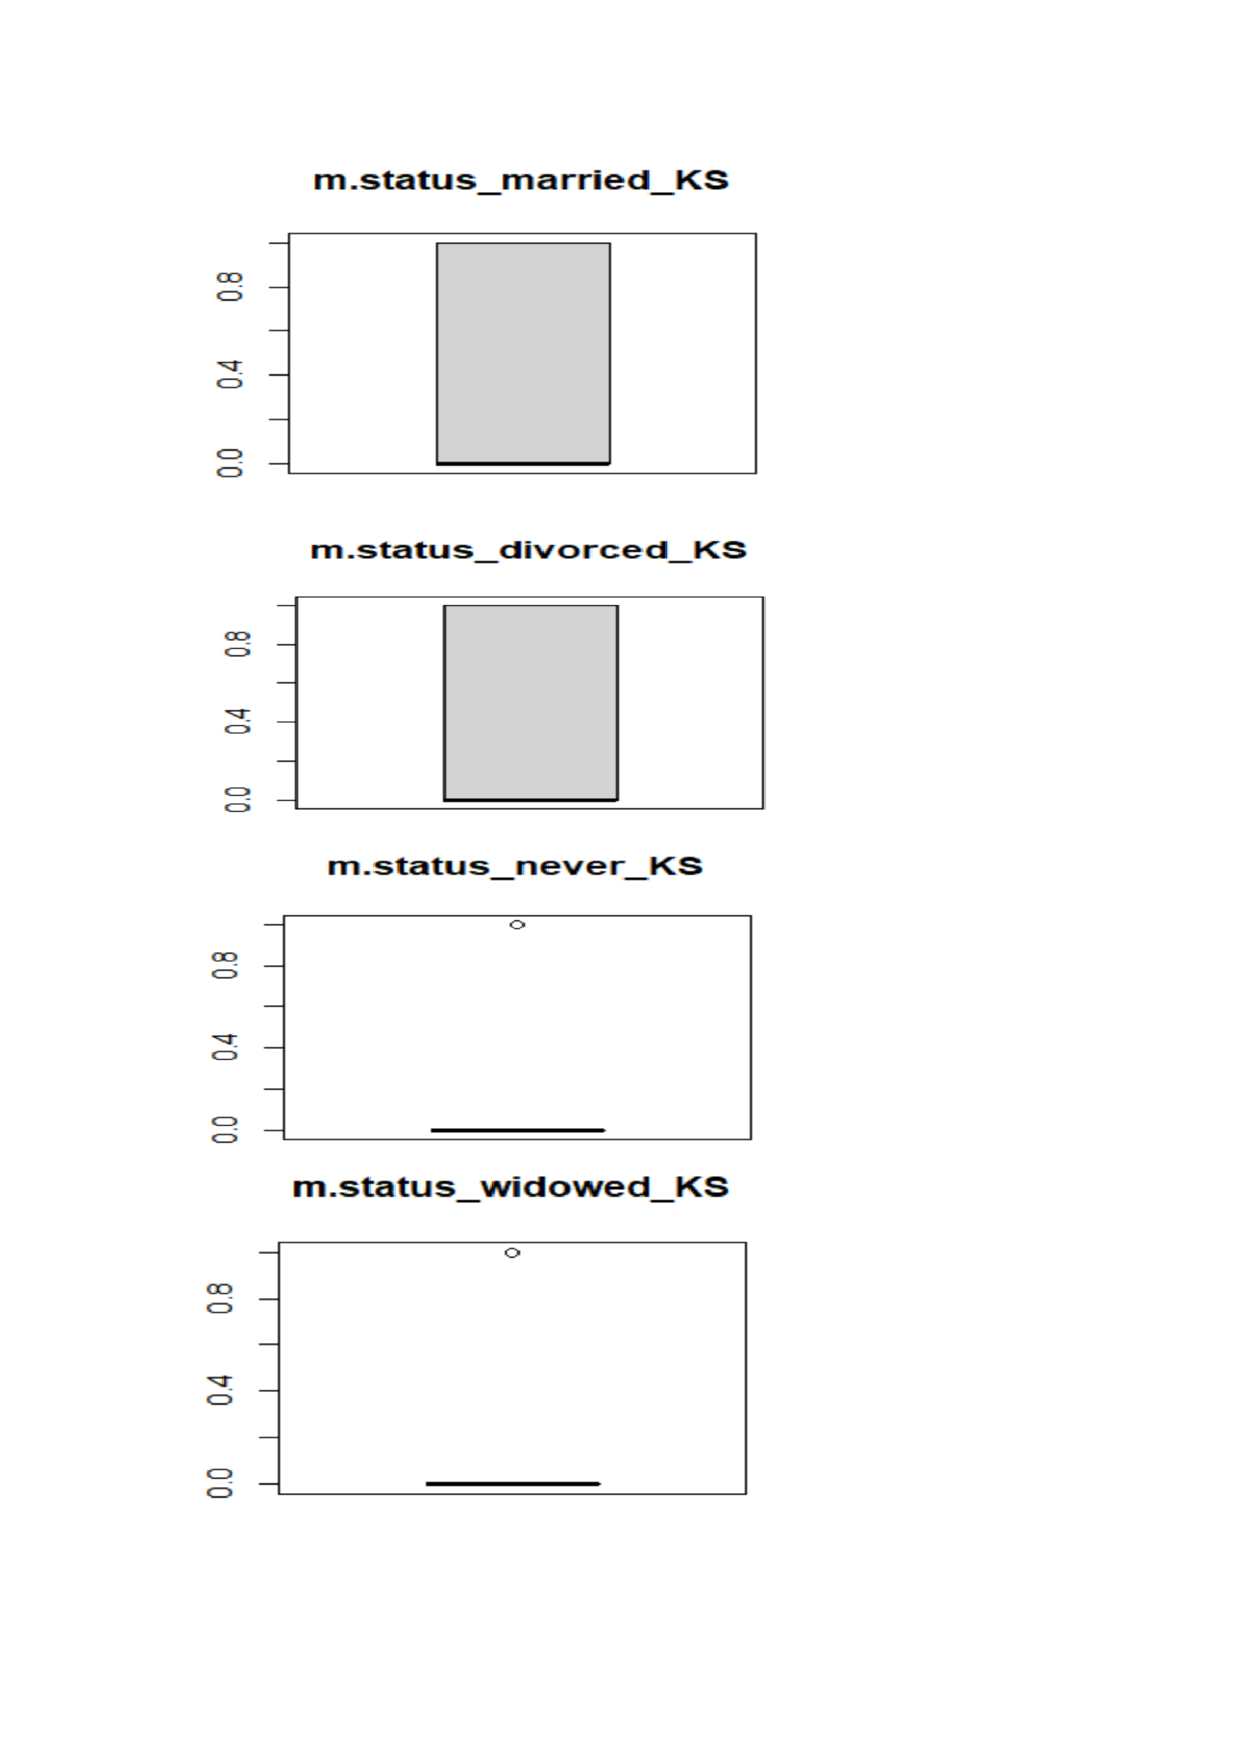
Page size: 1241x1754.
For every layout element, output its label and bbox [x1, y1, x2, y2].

picture [150, 1163, 813, 1517]
picture [150, 150, 823, 501]
picture [150, 525, 839, 838]
picture [150, 841, 823, 1160]
